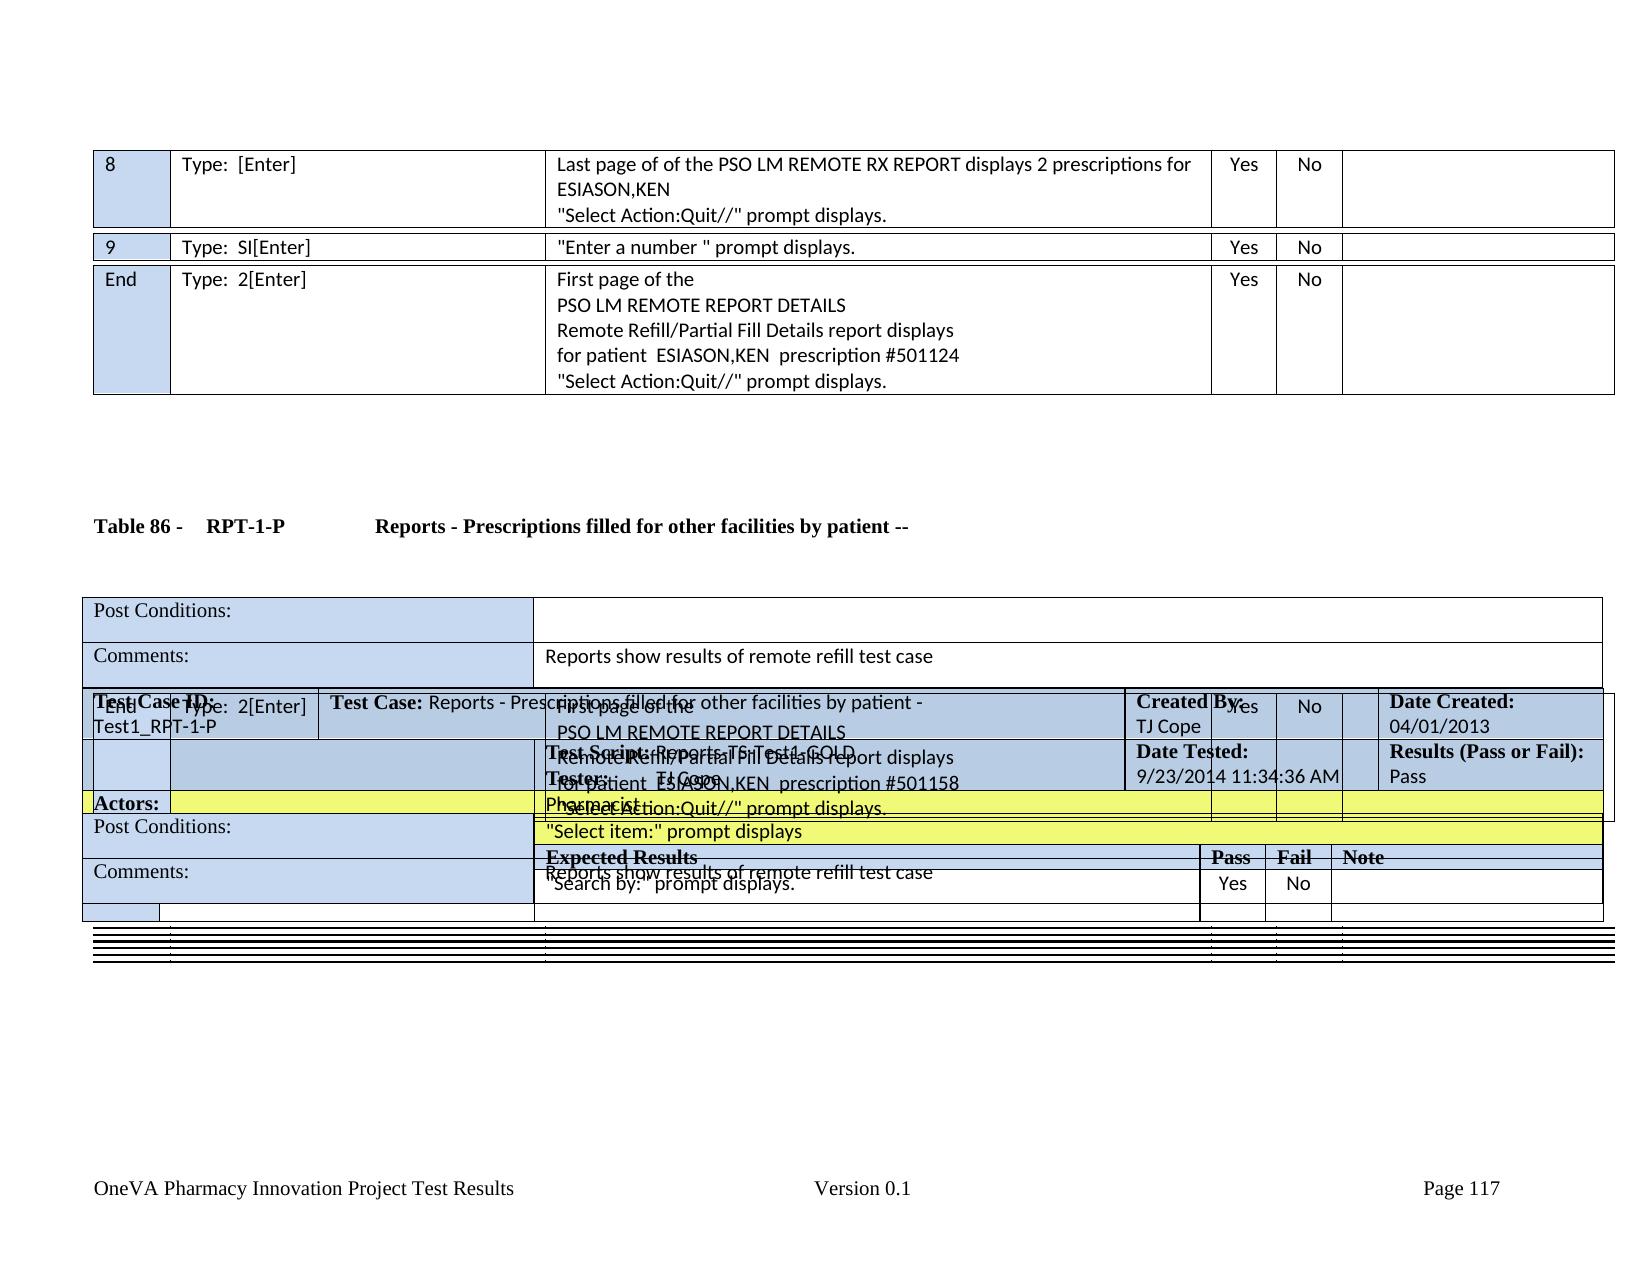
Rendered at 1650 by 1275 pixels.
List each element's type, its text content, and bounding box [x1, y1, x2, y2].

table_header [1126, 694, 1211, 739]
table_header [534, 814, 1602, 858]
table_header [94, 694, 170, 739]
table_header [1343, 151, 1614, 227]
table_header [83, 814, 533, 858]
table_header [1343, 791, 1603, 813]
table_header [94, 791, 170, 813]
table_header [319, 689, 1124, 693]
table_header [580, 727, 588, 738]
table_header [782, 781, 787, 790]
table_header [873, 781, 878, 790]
text RPT-1-P Reports - Prescriptions filled for other facilities by patient -- [94, 513, 1500, 562]
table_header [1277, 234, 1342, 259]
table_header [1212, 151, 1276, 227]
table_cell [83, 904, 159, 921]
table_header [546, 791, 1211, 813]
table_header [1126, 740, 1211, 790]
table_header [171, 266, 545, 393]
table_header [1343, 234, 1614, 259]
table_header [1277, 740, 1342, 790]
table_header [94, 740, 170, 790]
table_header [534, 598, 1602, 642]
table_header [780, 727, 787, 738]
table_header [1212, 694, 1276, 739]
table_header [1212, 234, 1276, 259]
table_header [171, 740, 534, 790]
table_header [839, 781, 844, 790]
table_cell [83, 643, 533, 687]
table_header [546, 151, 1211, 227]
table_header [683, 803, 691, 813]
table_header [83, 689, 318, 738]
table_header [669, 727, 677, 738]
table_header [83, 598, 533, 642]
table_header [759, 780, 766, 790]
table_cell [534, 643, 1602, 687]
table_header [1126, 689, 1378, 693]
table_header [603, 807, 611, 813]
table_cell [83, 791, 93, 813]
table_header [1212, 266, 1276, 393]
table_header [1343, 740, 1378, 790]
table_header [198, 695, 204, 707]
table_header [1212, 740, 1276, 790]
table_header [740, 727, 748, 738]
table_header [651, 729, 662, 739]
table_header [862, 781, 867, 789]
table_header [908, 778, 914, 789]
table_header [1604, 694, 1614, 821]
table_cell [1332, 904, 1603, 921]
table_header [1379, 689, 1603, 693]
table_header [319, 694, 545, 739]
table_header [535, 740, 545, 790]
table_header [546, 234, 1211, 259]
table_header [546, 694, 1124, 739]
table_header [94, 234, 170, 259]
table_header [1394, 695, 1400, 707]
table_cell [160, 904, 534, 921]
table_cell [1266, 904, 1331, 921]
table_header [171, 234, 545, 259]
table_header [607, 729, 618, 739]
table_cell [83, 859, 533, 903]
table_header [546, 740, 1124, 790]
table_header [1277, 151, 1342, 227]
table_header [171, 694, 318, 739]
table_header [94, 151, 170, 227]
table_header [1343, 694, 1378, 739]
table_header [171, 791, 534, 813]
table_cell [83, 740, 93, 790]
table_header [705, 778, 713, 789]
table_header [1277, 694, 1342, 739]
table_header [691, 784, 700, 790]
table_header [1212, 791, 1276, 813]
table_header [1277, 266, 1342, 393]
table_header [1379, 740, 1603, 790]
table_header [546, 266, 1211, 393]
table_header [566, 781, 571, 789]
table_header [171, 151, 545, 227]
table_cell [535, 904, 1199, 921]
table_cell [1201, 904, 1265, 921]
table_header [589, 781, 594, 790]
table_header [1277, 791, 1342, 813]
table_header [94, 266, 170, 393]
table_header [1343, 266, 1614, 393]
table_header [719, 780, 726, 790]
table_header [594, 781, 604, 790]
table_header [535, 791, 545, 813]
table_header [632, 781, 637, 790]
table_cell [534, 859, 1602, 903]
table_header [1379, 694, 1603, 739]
